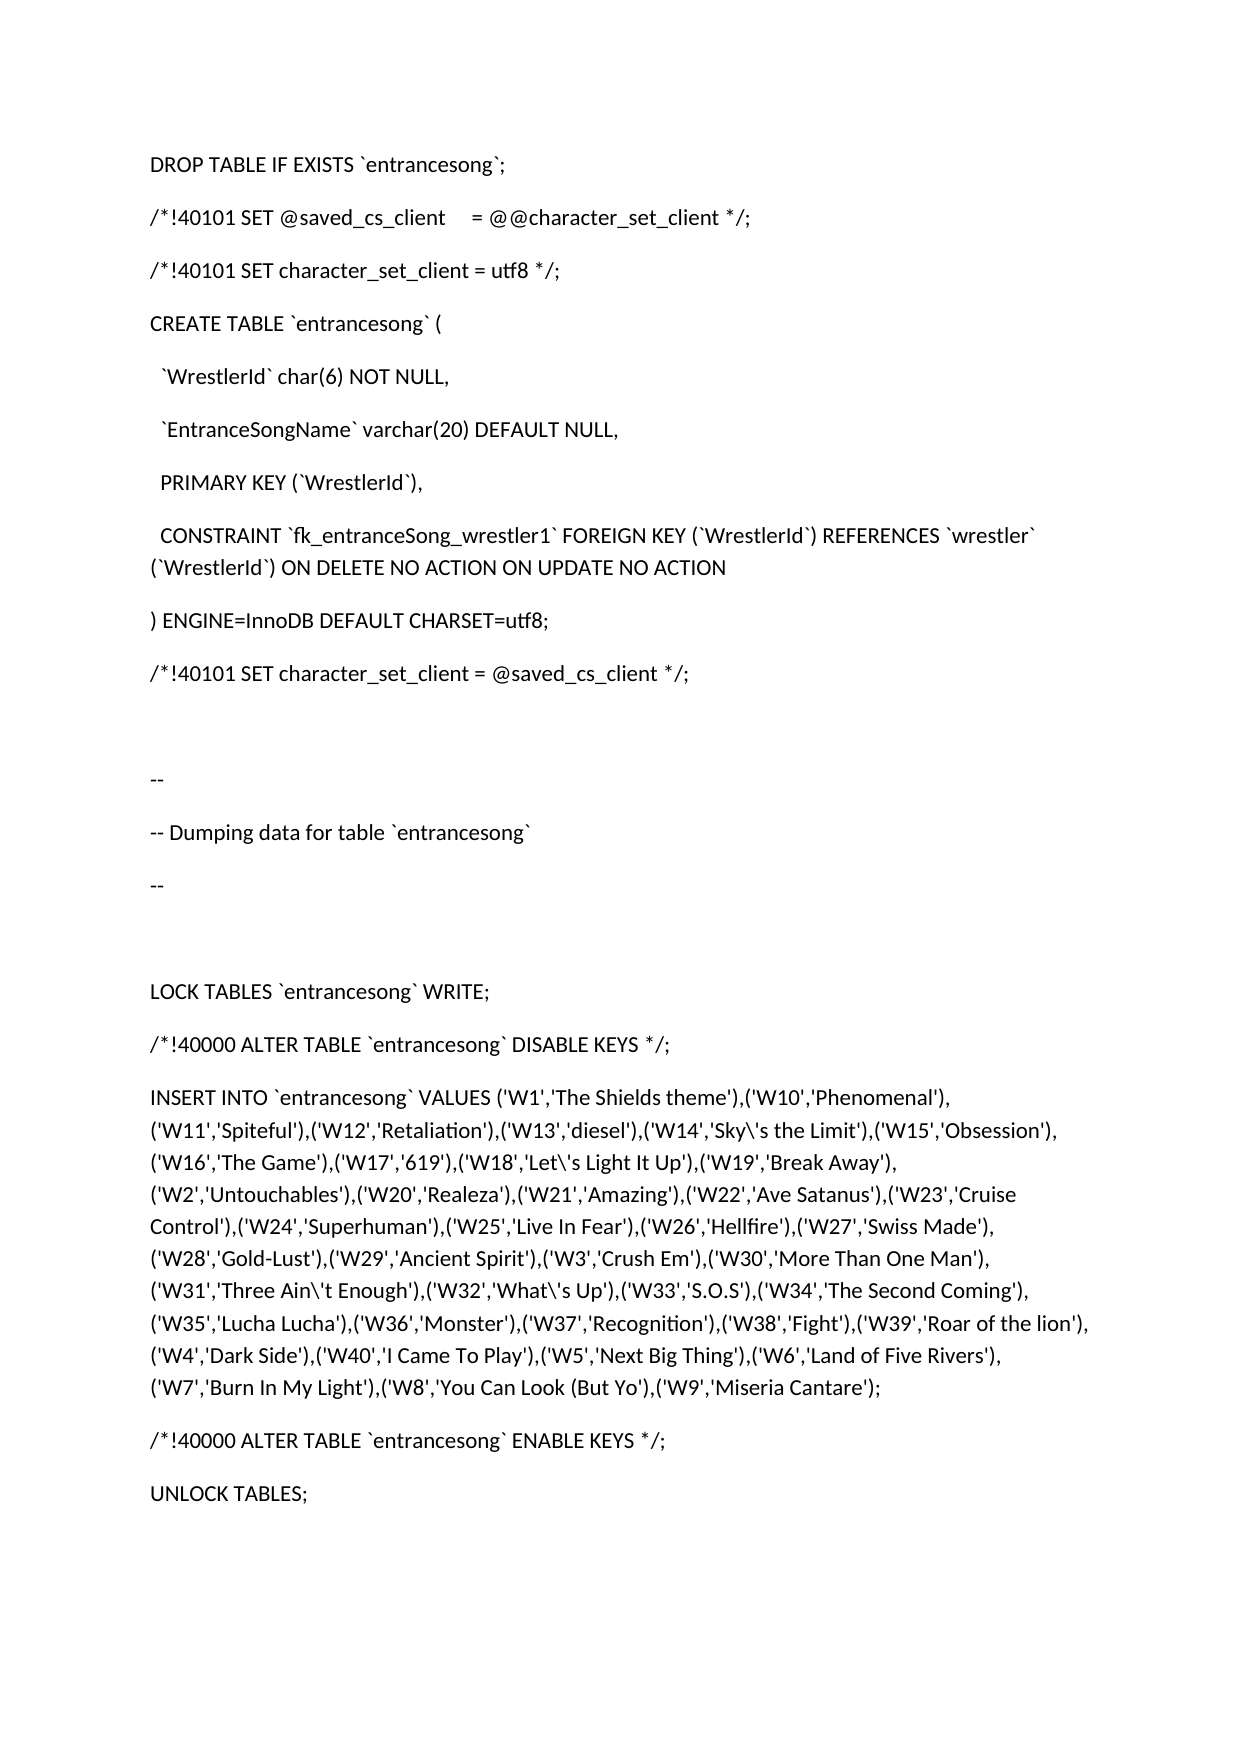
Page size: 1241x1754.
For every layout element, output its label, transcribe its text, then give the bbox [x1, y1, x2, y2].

text /*!40101 SET character_set_client = utf8 */; [150, 256, 1090, 284]
text `WrestlerId` char(6) NOT NULL, [150, 362, 1090, 390]
text PRIMARY KEY (`WrestlerId`), [150, 468, 1090, 496]
text -- [150, 871, 1090, 899]
text DROP TABLE IF EXISTS `entrancesong`; [150, 150, 1090, 178]
text CONSTRAINT `fk_entranceSong_wrestler1` FOREIGN KEY (`WrestlerId`) REFERENCES `wrestler` (`WrestlerId`) ON DELETE NO ACTION ON UPDATE NO ACTION [150, 521, 1090, 581]
text LOCK TABLES `entrancesong` WRITE; [150, 977, 1090, 1006]
text CREATE TABLE `entrancesong` ( [150, 309, 1090, 337]
text /*!40101 SET @saved_cs_client = @@character_set_client */; [150, 203, 1090, 231]
text `EntranceSongName` varchar(20) DEFAULT NULL, [150, 415, 1090, 443]
text -- Dumping data for table `entrancesong` [150, 818, 1090, 846]
text /*!40000 ALTER TABLE `entrancesong` DISABLE KEYS */; [150, 1031, 1090, 1058]
text /*!40000 ALTER TABLE `entrancesong` ENABLE KEYS */; [150, 1426, 1090, 1454]
text INSERT INTO `entrancesong` VALUES ('W1','The Shields theme'),('W10','Phenomenal'),('W11','Spiteful'),('W12','Retaliation'),('W13','diesel'),('W14','Sky\'s the Limit'),('W15','Obsession'),('W16','The Game'),('W17','619'),('W18','Let\'s Light It Up'),('W19','Break Away'),('W2','Untouchables'),('W20','Realeza'),('W21','Amazing'),('W22','Ave Satanus'),('W23','Cruise Control'),('W24','Superhuman'),('W25','Live In Fear'),('W26','Hellfire'),('W27','Swiss Made'),('W28','Gold-Lust'),('W29','Ancient Spirit'),('W3','Crush Em'),('W30','More Than One Man'),('W31','Three Ain\'t Enough'),('W32','What\'s Up'),('W33','S.O.S'),('W34','The Second Coming'),('W35','Lucha Lucha'),('W36','Monster'),('W37','Recognition'),('W38','Fight'),('W39','Roar of the lion'),('W4','Dark Side'),('W40','I Came To Play'),('W5','Next Big Thing'),('W6','Land of Five Rivers'),('W7','Burn In My Light'),('W8','You Can Look (But Yo'),('W9','Miseria Cantare'); [150, 1083, 1090, 1401]
text ) ENGINE=InnoDB DEFAULT CHARSET=utf8; [150, 606, 1090, 634]
text UNLOCK TABLES; [150, 1479, 1090, 1507]
text /*!40101 SET character_set_client = @saved_cs_client */; [150, 659, 1090, 687]
text -- [150, 765, 1090, 793]
